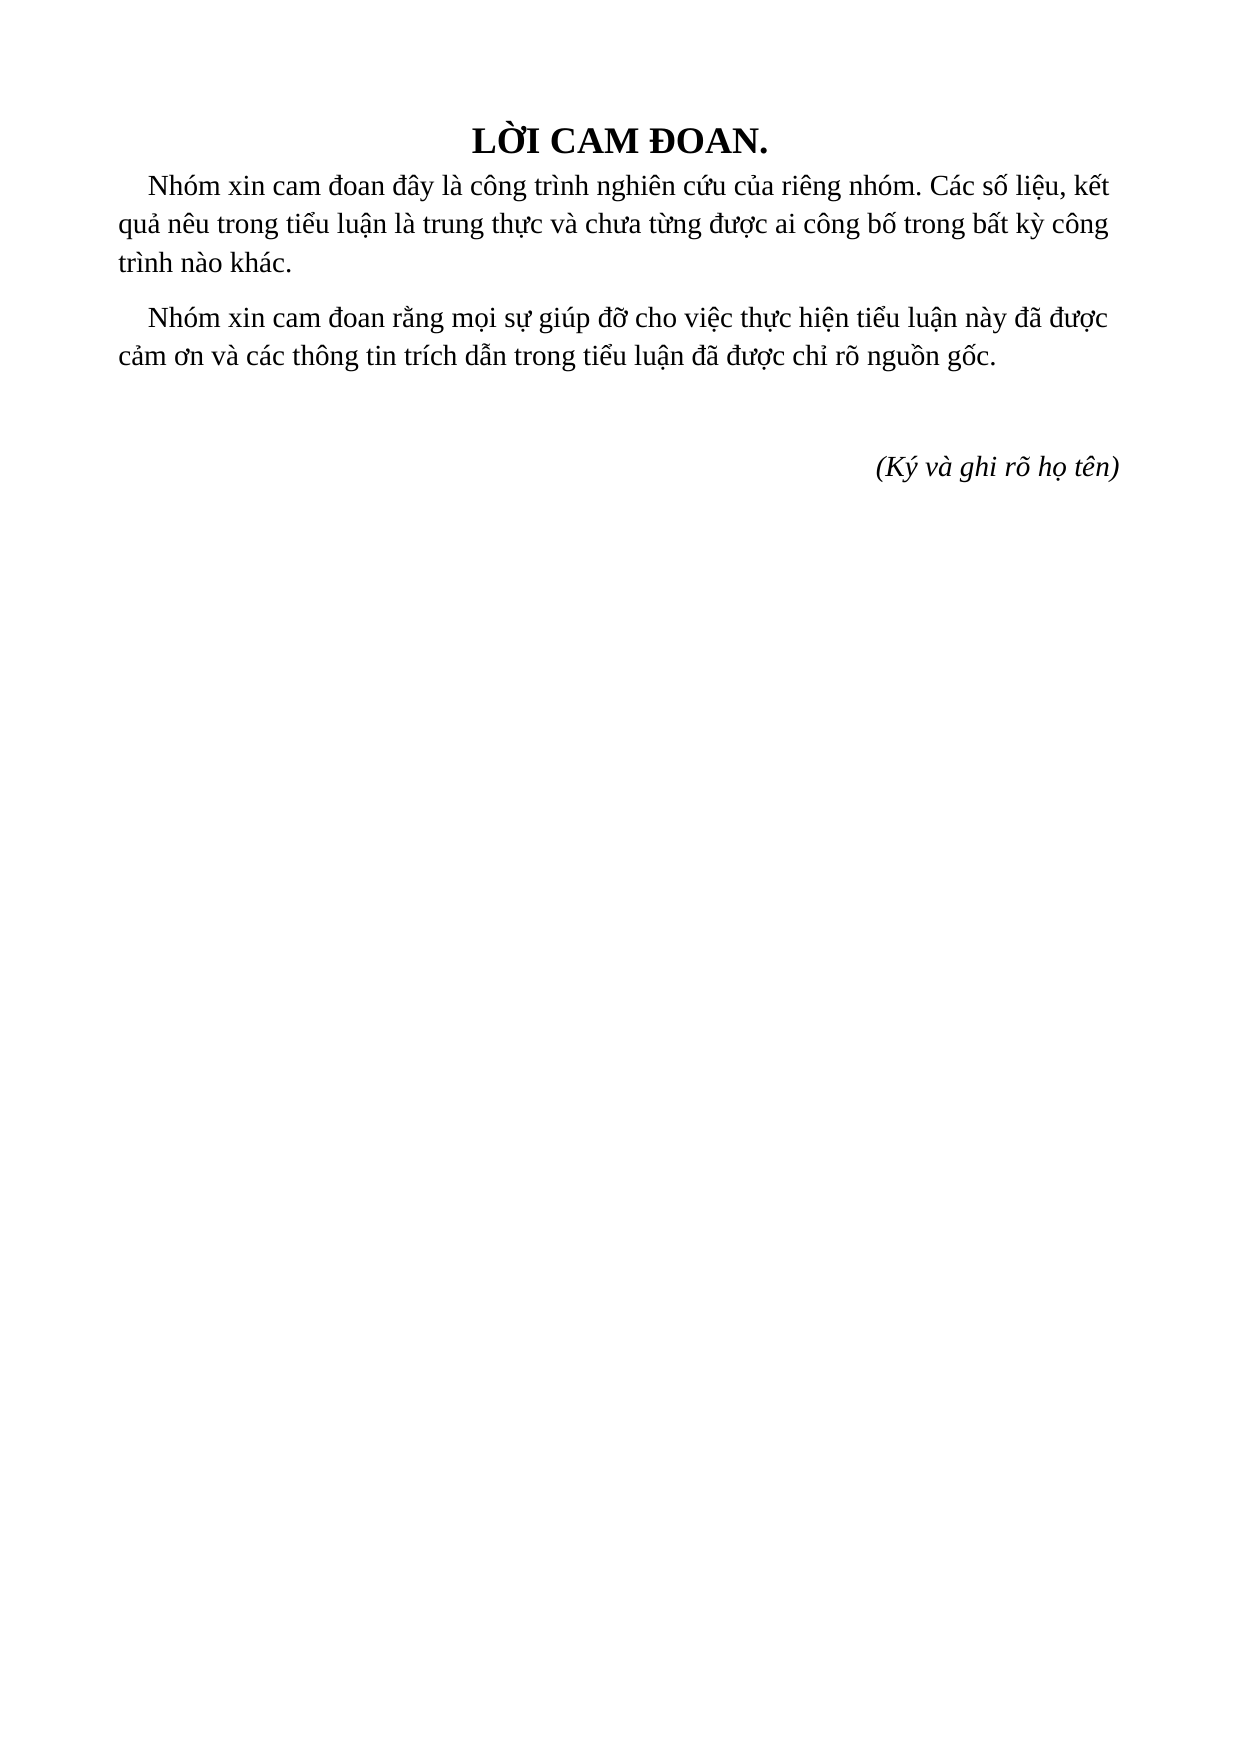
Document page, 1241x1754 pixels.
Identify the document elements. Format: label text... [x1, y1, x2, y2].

text Nhóm xin cam đoan rằng mọi sự giúp đỡ cho việc thực hiện tiểu luận này đã được cảm ơn và các thông tin trích dẫn trong tiểu luận đã được chỉ rõ nguồn gốc. [118, 300, 1122, 372]
text Nhóm xin cam đoan đây là công trình nghiên cứu của riêng nhóm. Các số liệu, kết quả nêu trong tiểu luận là trung thực và chưa từng được ai công bố trong bất kỳ công trình nào khác. [118, 168, 1122, 278]
text LỜI CAM ĐOAN. [118, 118, 1122, 161]
text (Ký và ghi rõ họ tên) [118, 449, 1122, 482]
